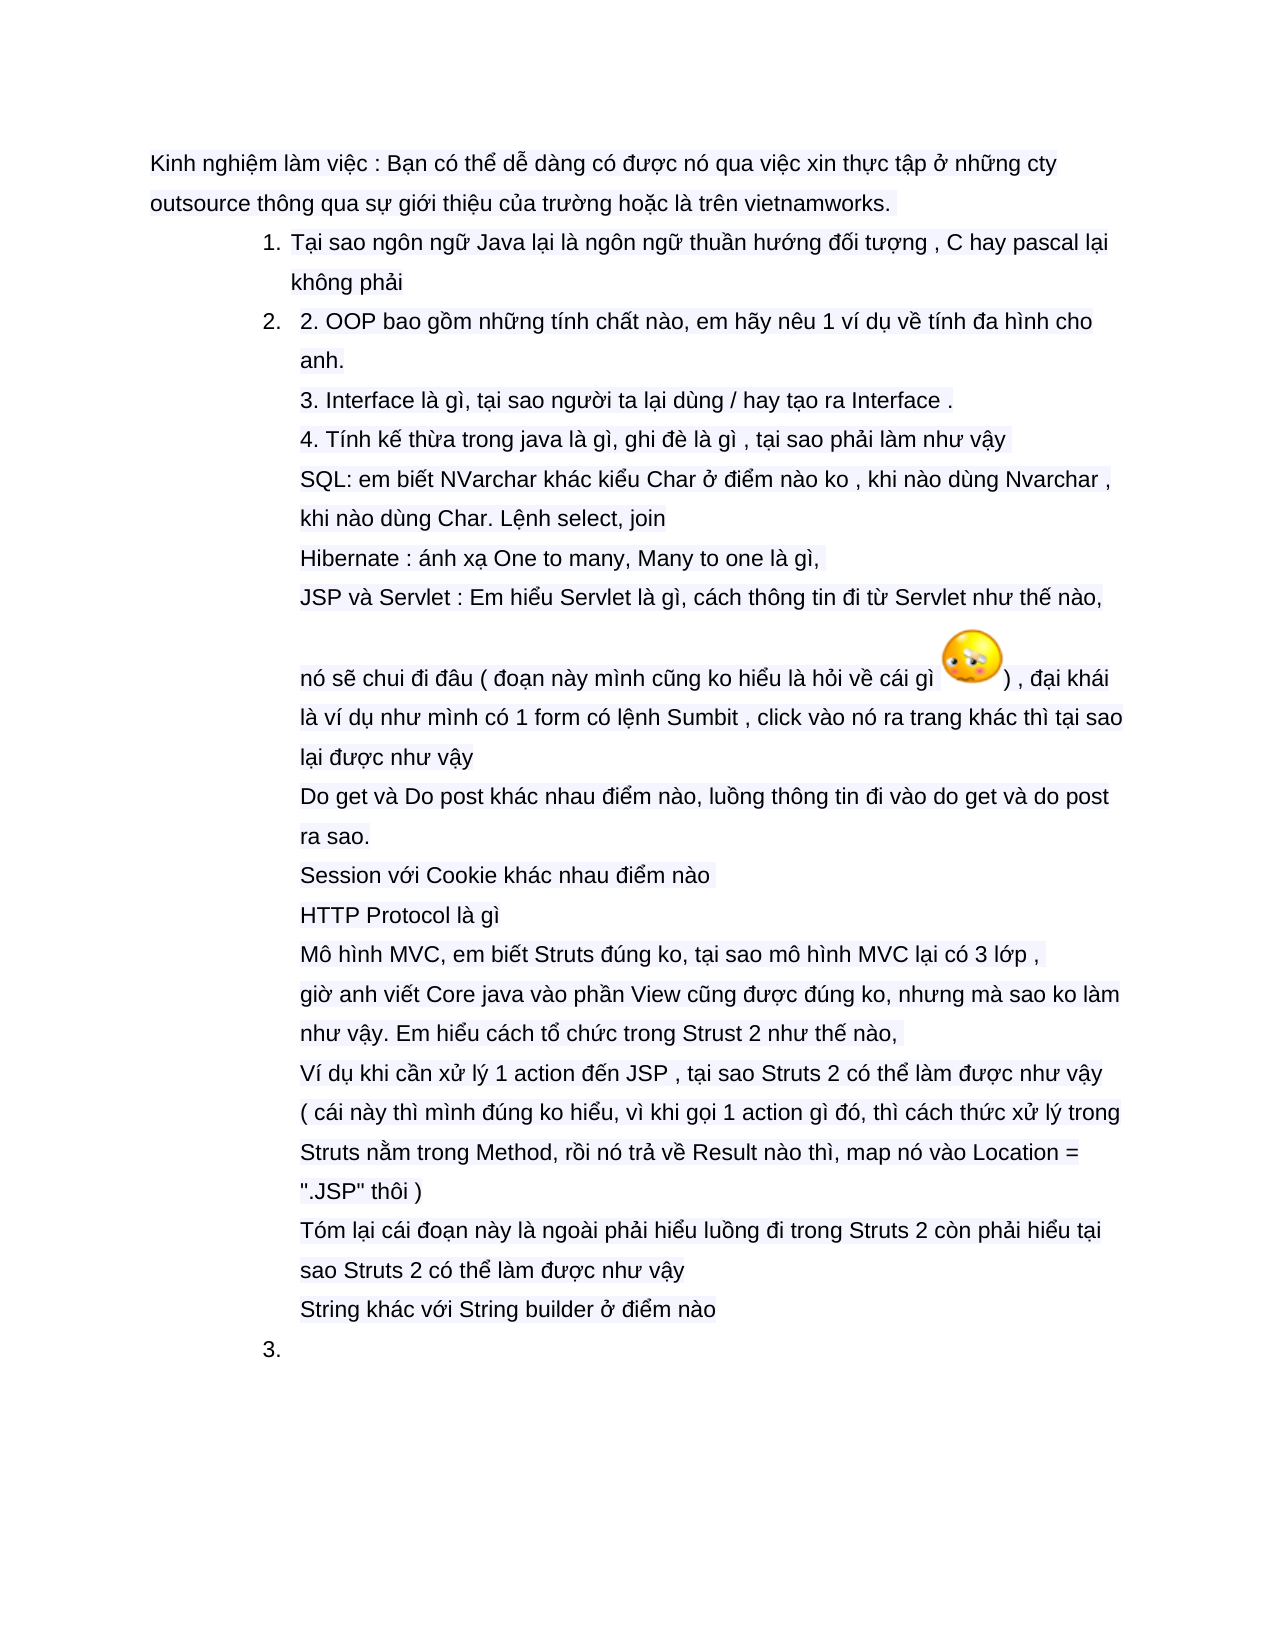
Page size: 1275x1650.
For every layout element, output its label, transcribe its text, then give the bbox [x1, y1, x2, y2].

list 2. OOP bao gồm những tính chất nào, em hãy nêu 1 ví dụ về tính đa hình cho anh. 3. Interface là gì, tại sao người ta lại dùng / hay tạo ra Interface . 4. Tính kế thừa trong java là gì, ghi đè là gì , tại sao phải làm như vậy SQL: em biết NVarchar khác kiểu Char ở điểm nào ko , khi nào dùng Nvarchar , khi nào dùng Char. Lệnh select, join Hibernate : ánh xạ One to many, Many to one là gì, JSP và Servlet : Em hiểu Servlet là gì, cách thông tin đi từ Servlet như thế nào, nó sẽ chui đi đâu ( đoạn này mình cũng ko hiểu là hỏi về cái gì ) , đại khái là ví dụ như mình có 1 form có lệnh Sumbit , click vào nó ra trang khác thì tại sao lại được như vậy Do get và Do post khác nhau điểm nào, luồng thông tin đi vào do get và do post ra sao. Session với Cookie khác nhau điểm nào HTTP Protocol là gì Mô hình MVC, em biết Struts đúng ko, tại sao mô hình MVC lại có 3 lớp , giờ anh viết Core java vào phần View cũng được đúng ko, nhưng mà sao ko làm như vậy. Em hiểu cách tổ chức trong Strust 2 như thế nào, Ví dụ khi cần xử lý 1 action đến JSP , tại sao Struts 2 có thể làm được như vậy ( cái này thì mình đúng ko hiểu, vì khi gọi 1 action gì đó, thì cách thức xử lý trong Struts nằm trong Method, rồi nó trả về Result nào thì, map nó vào Location = ".JSP" thôi ) Tóm lại cái đoạn này là ngoài phải hiểu luồng đi trong Struts 2 còn phải hiểu tại sao Struts 2 có thể làm được như vậy String khác với String builder ở điểm nào [262, 308, 1125, 1323]
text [150, 150, 1125, 216]
picture [940, 623, 1004, 687]
list Tại sao ngôn ngữ Java lại là ngôn ngữ thuần hướng đối tượng , C hay pascal lại không phải [262, 229, 1125, 295]
